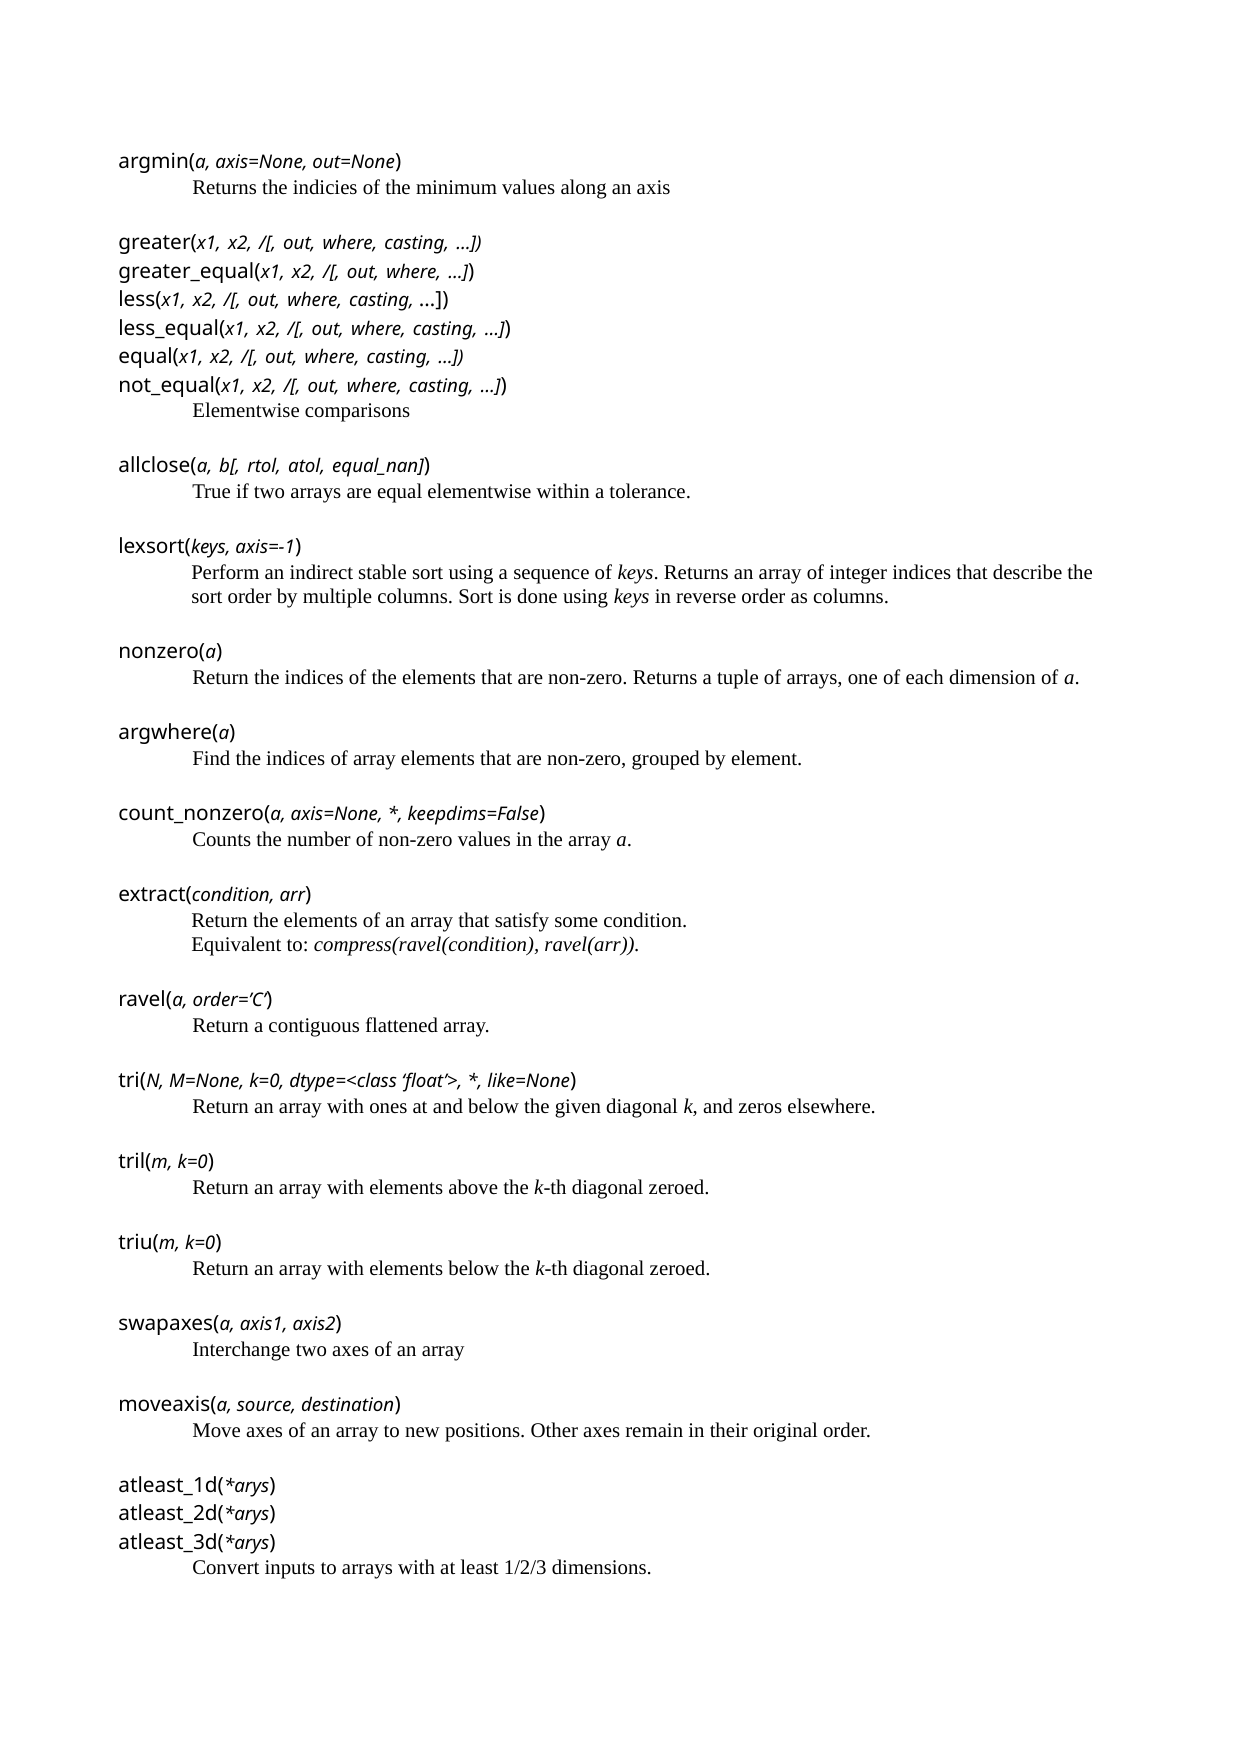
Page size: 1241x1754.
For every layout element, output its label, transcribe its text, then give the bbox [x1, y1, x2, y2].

text less_equal(x1, x2, /[, out, where, casting, …]) [118, 313, 1122, 341]
text not_equal(x1, x2, /[, out, where, casting, …]) [118, 370, 1122, 398]
text equal(x1, x2, /[, out, where, casting, …]) [118, 341, 1122, 370]
text argwhere(a) [118, 717, 1122, 746]
text Convert inputs to arrays with at least 1/2/3 dimensions. [118, 1555, 1122, 1579]
text triu(m, k=0) [118, 1227, 1122, 1256]
text Move axes of an array to new positions. Other axes remain in their original order. [118, 1417, 1122, 1442]
text Perform an indirect stable sort using a sequence of keys. Returns an array of integer indices that describe the sort order by multiple columns. Sort is done using keys in reverse order as columns. [191, 560, 1122, 608]
text atleast_1d(*arys) [118, 1470, 1122, 1498]
text Return an array with elements above the k-th diagonal zeroed. [118, 1175, 1122, 1199]
text Interchange two axes of an array [118, 1337, 1122, 1361]
text atleast_3d(*arys) [118, 1527, 1122, 1555]
text True if two arrays are equal elementwise within a tolerance. [118, 479, 1122, 503]
text tril(m, k=0) [118, 1146, 1122, 1175]
text swapaxes(a, axis1, axis2) [118, 1308, 1122, 1337]
text ravel(a, order=’C’) [118, 984, 1122, 1013]
text Return a contiguous flattened array. [118, 1013, 1122, 1037]
text atleast_2d(*arys) [118, 1498, 1122, 1527]
text greater(x1, x2, /[, out, where, casting, …]) [118, 227, 1122, 256]
text Counts the number of non-zero values in the array a. [118, 827, 1122, 851]
text Return the elements of an array that satisfy some condition. Equivalent to: compress(ravel(condition), ravel(arr)). [191, 908, 1122, 956]
text Return the indices of the elements that are non-zero. Returns a tuple of arrays, one of each dimension of a. [118, 665, 1122, 689]
text moveaxis(a, source, destination) [118, 1389, 1122, 1417]
text Return an array with elements below the k-th diagonal zeroed. [118, 1256, 1122, 1280]
text extract(condition, arr) [118, 879, 1122, 908]
text argmin(a, axis=None, out=None) [118, 147, 1122, 175]
text Find the indices of array elements that are non-zero, grouped by element. [118, 746, 1122, 770]
text Returns the indicies of the minimum values along an axis [118, 175, 1122, 199]
text Elementwise comparisons [118, 398, 1122, 422]
text count_nonzero(a, axis=None, *, keepdims=False) [118, 798, 1122, 827]
text tri(N, M=None, k=0, dtype=<class ‘float’>, *, like=None) [118, 1065, 1122, 1094]
text lexsort(keys, axis=-1) [118, 532, 1122, 560]
text Return an array with ones at and below the given diagonal k, and zeros elsewhere. [118, 1094, 1122, 1118]
text less(x1, x2, /[, out, where, casting, …]) [118, 284, 1122, 313]
text allclose(a, b[, rtol, atol, equal_nan]) [118, 451, 1122, 479]
text greater_equal(x1, x2, /[, out, where, …]) [118, 256, 1122, 284]
text nonzero(a) [118, 637, 1122, 665]
